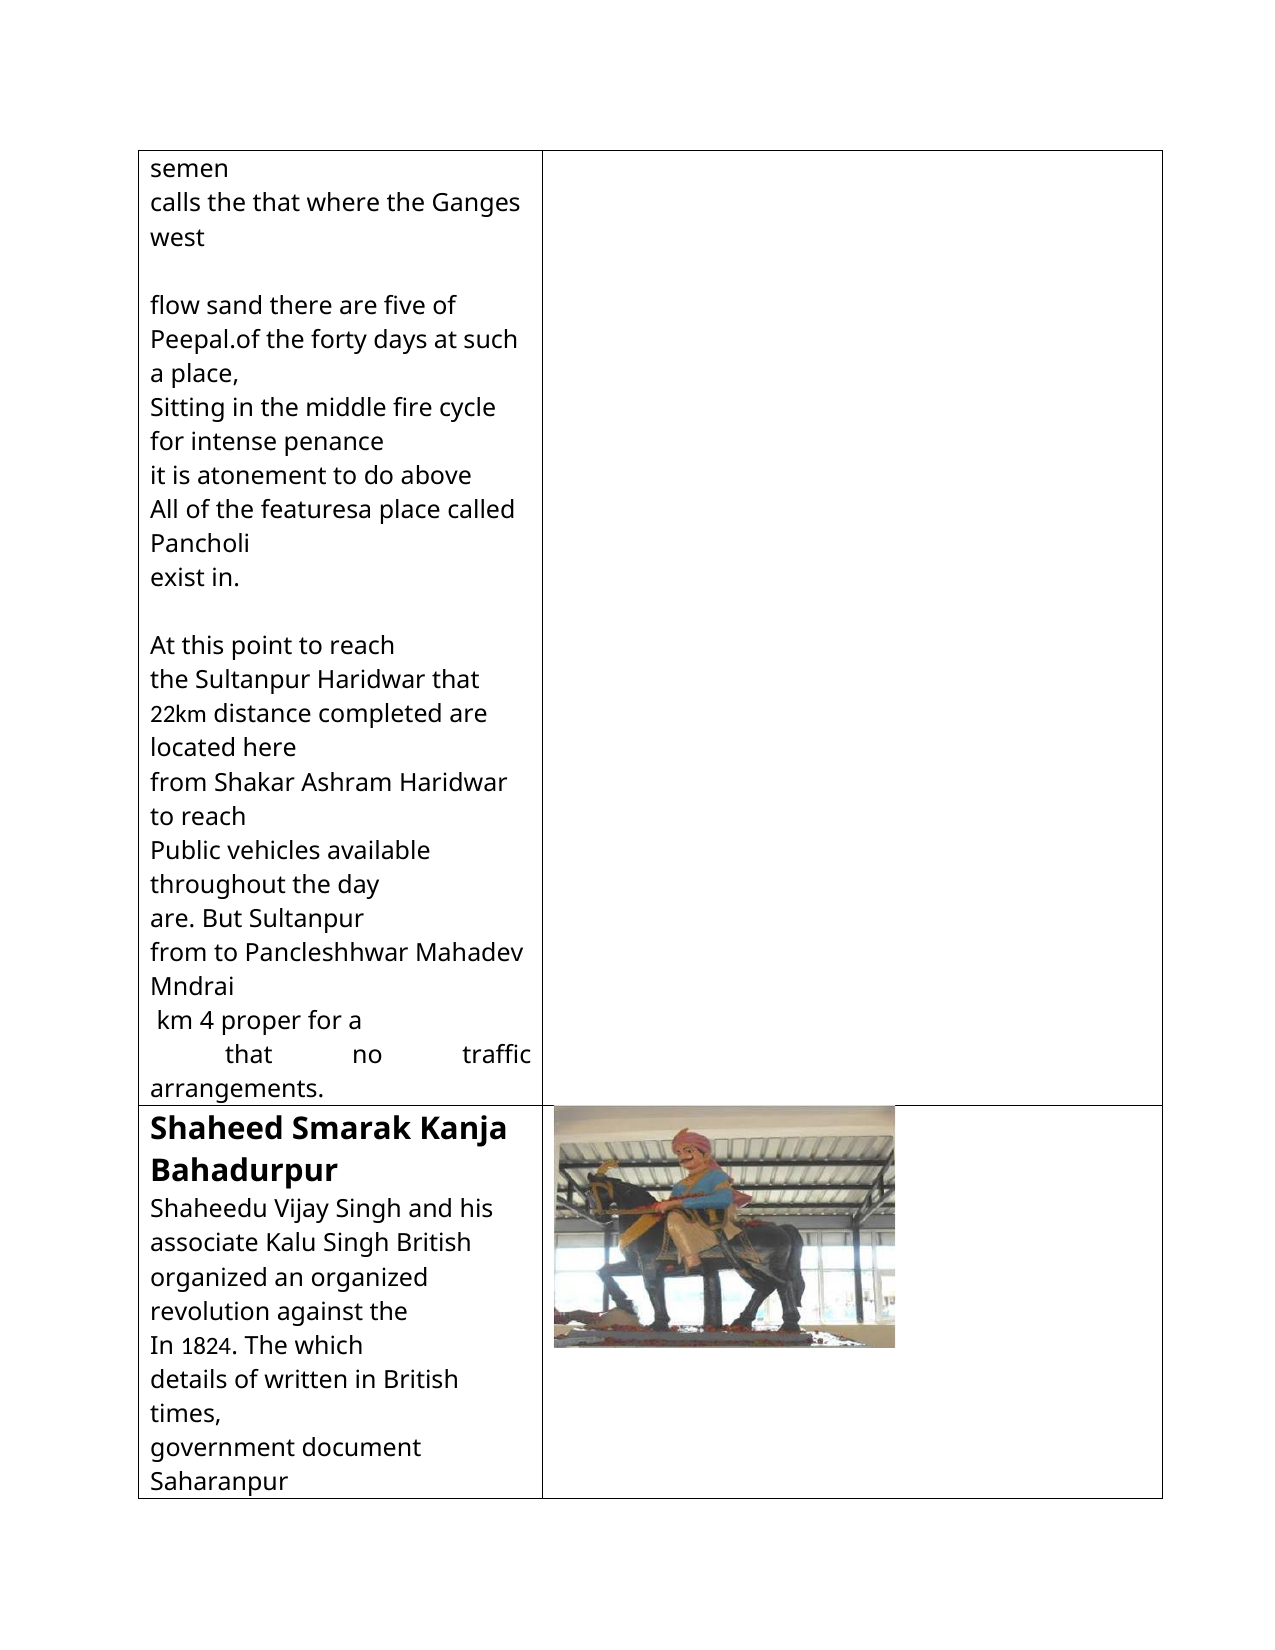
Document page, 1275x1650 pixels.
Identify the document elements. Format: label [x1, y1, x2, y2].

table_cell [139, 151, 542, 1105]
table_cell [543, 151, 1162, 1105]
table_cell [543, 1106, 1162, 1498]
table_cell [139, 1106, 542, 1498]
picture [553, 1105, 896, 1348]
